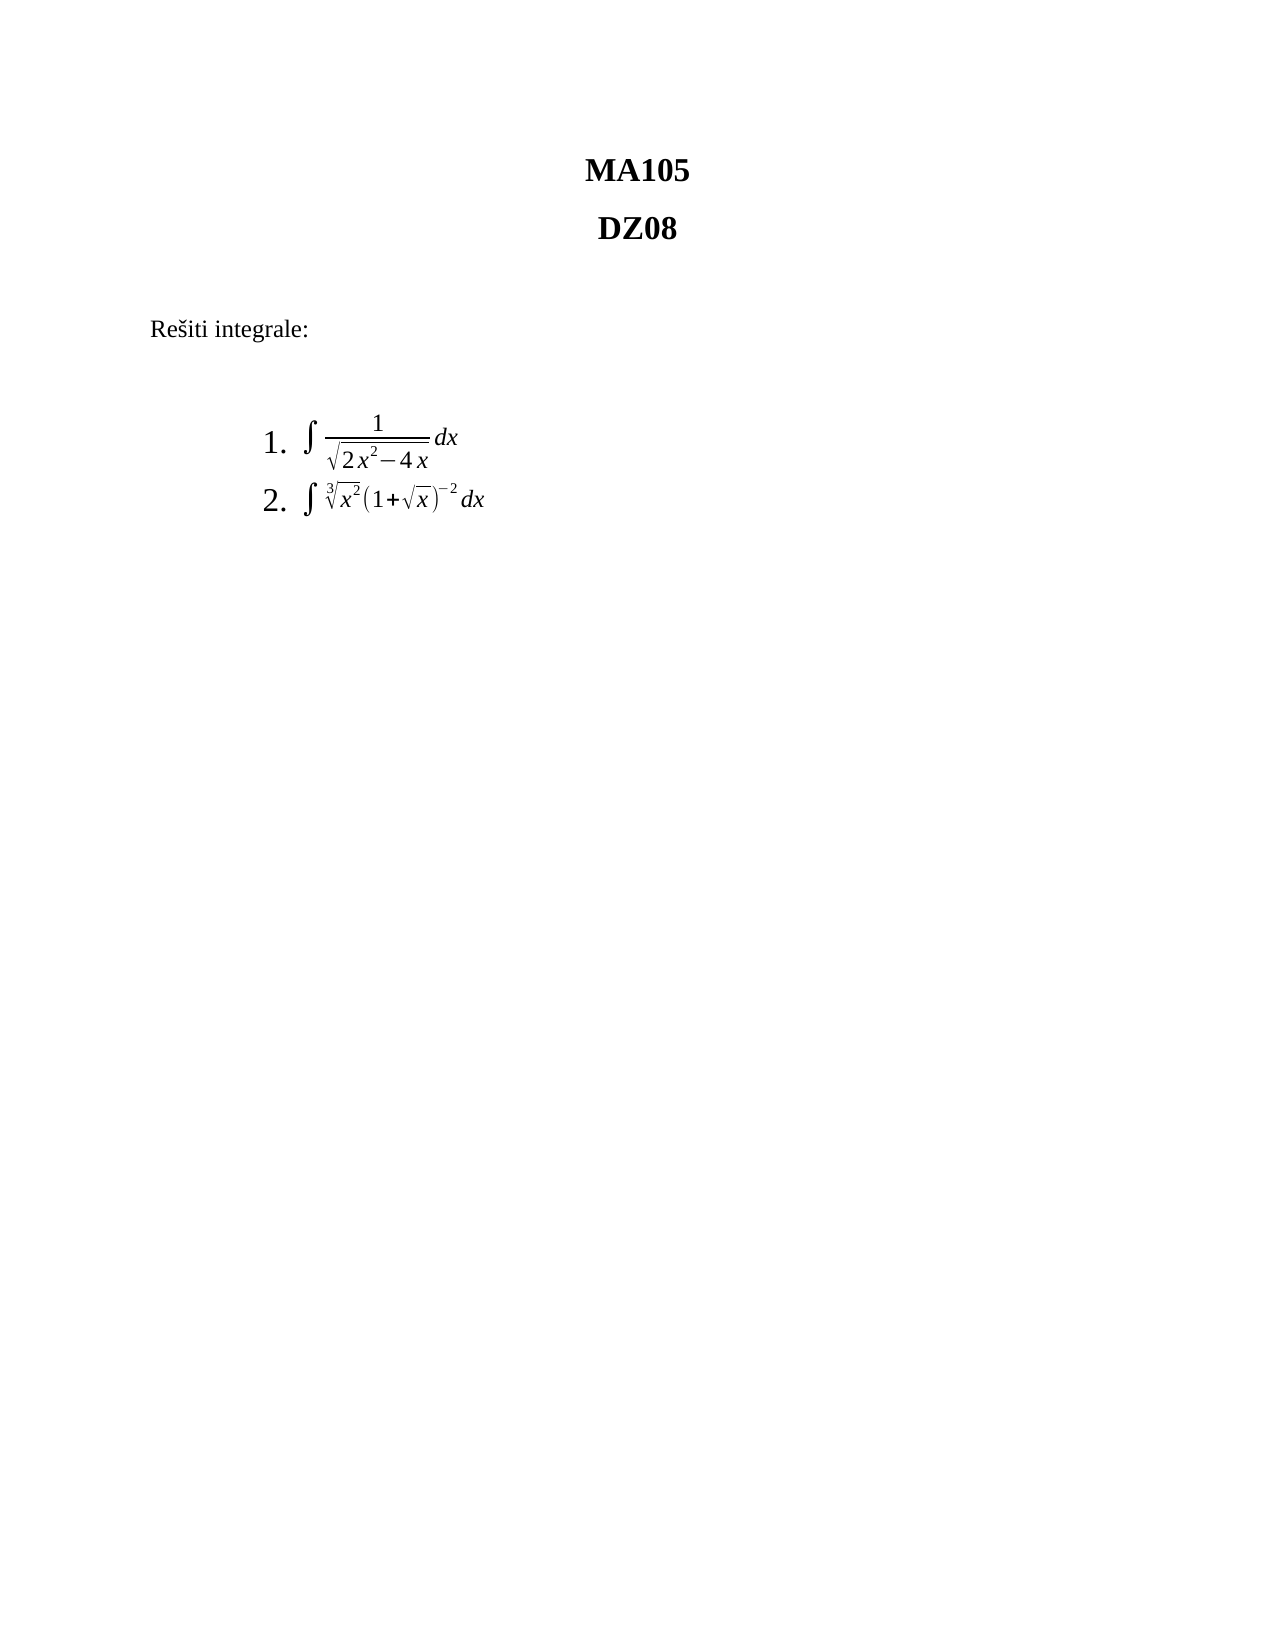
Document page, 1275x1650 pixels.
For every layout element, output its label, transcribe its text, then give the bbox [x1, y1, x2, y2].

text DZ08 [150, 208, 1125, 246]
text Rešiti integrale: [150, 314, 1125, 342]
text MA105 [150, 150, 1125, 188]
